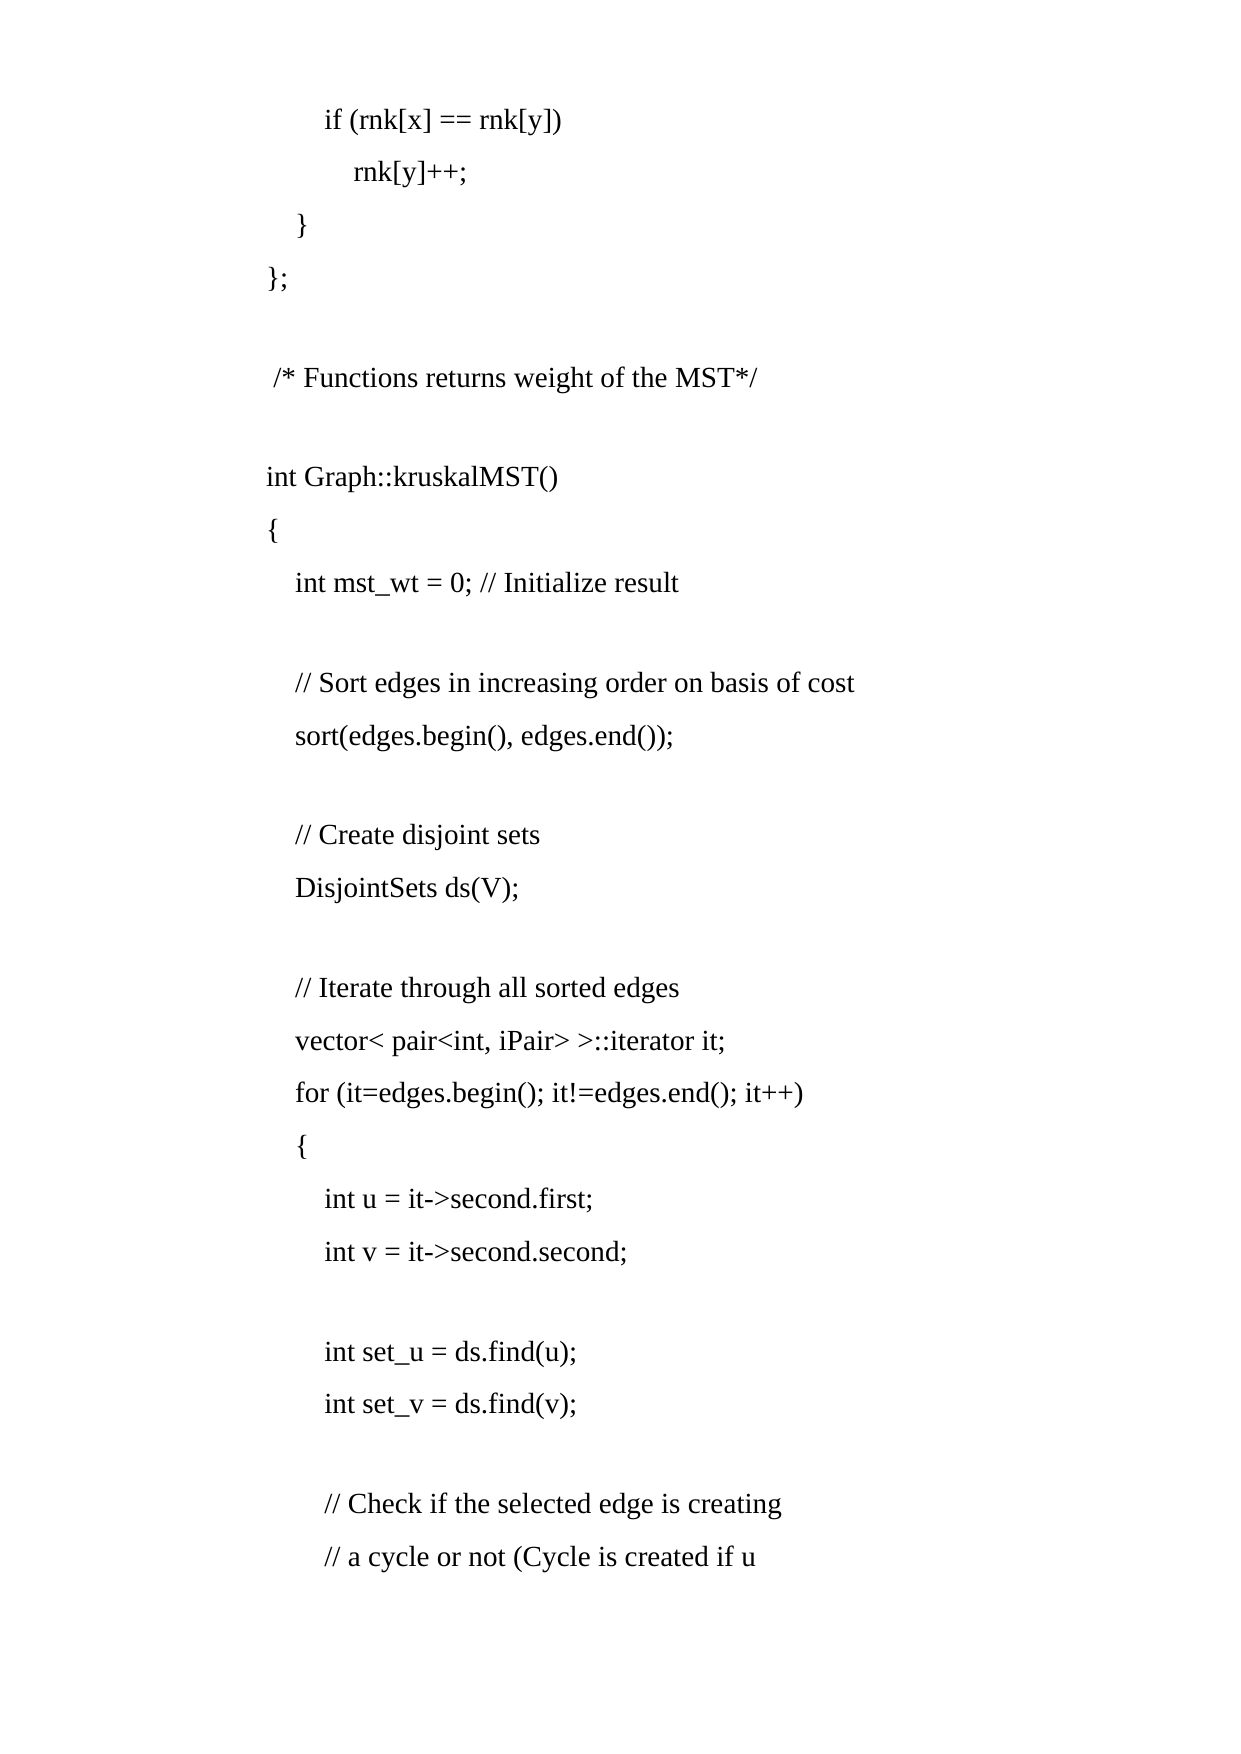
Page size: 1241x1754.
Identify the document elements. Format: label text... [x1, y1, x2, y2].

text int v = it->second.second; [266, 1234, 1152, 1267]
text int mst_wt = 0; // Initialize result [266, 565, 1152, 599]
text // Create disjoint sets [266, 817, 1152, 851]
text }; [266, 260, 1152, 294]
text rnk[y]++; [266, 154, 1152, 188]
text sort(edges.begin(), edges.end()); [266, 718, 1152, 751]
text // Check if the selected edge is creating [266, 1486, 1152, 1520]
text /* Functions returns weight of the MST*/ [266, 360, 1152, 393]
text int u = it->second.first; [266, 1181, 1152, 1215]
text { [266, 1128, 1152, 1162]
text // Sort edges in increasing order on basis of cost [266, 665, 1152, 698]
text int Graph::kruskalMST() [266, 459, 1152, 493]
text } [266, 207, 1152, 241]
text { [266, 512, 1152, 546]
text for (it=edges.begin(); it!=edges.end(); it++) [266, 1076, 1152, 1109]
text int set_v = ds.find(v); [266, 1386, 1152, 1420]
text int set_u = ds.find(u); [266, 1334, 1152, 1367]
text if (rnk[x] == rnk[y]) [266, 102, 1152, 135]
text vector< pair<int, iPair> >::iterator it; [266, 1023, 1152, 1056]
text DisjointSets ds(V); [266, 870, 1152, 904]
text // Iterate through all sorted edges [266, 970, 1152, 1003]
text // a cycle or not (Cycle is created if u [266, 1539, 1152, 1572]
